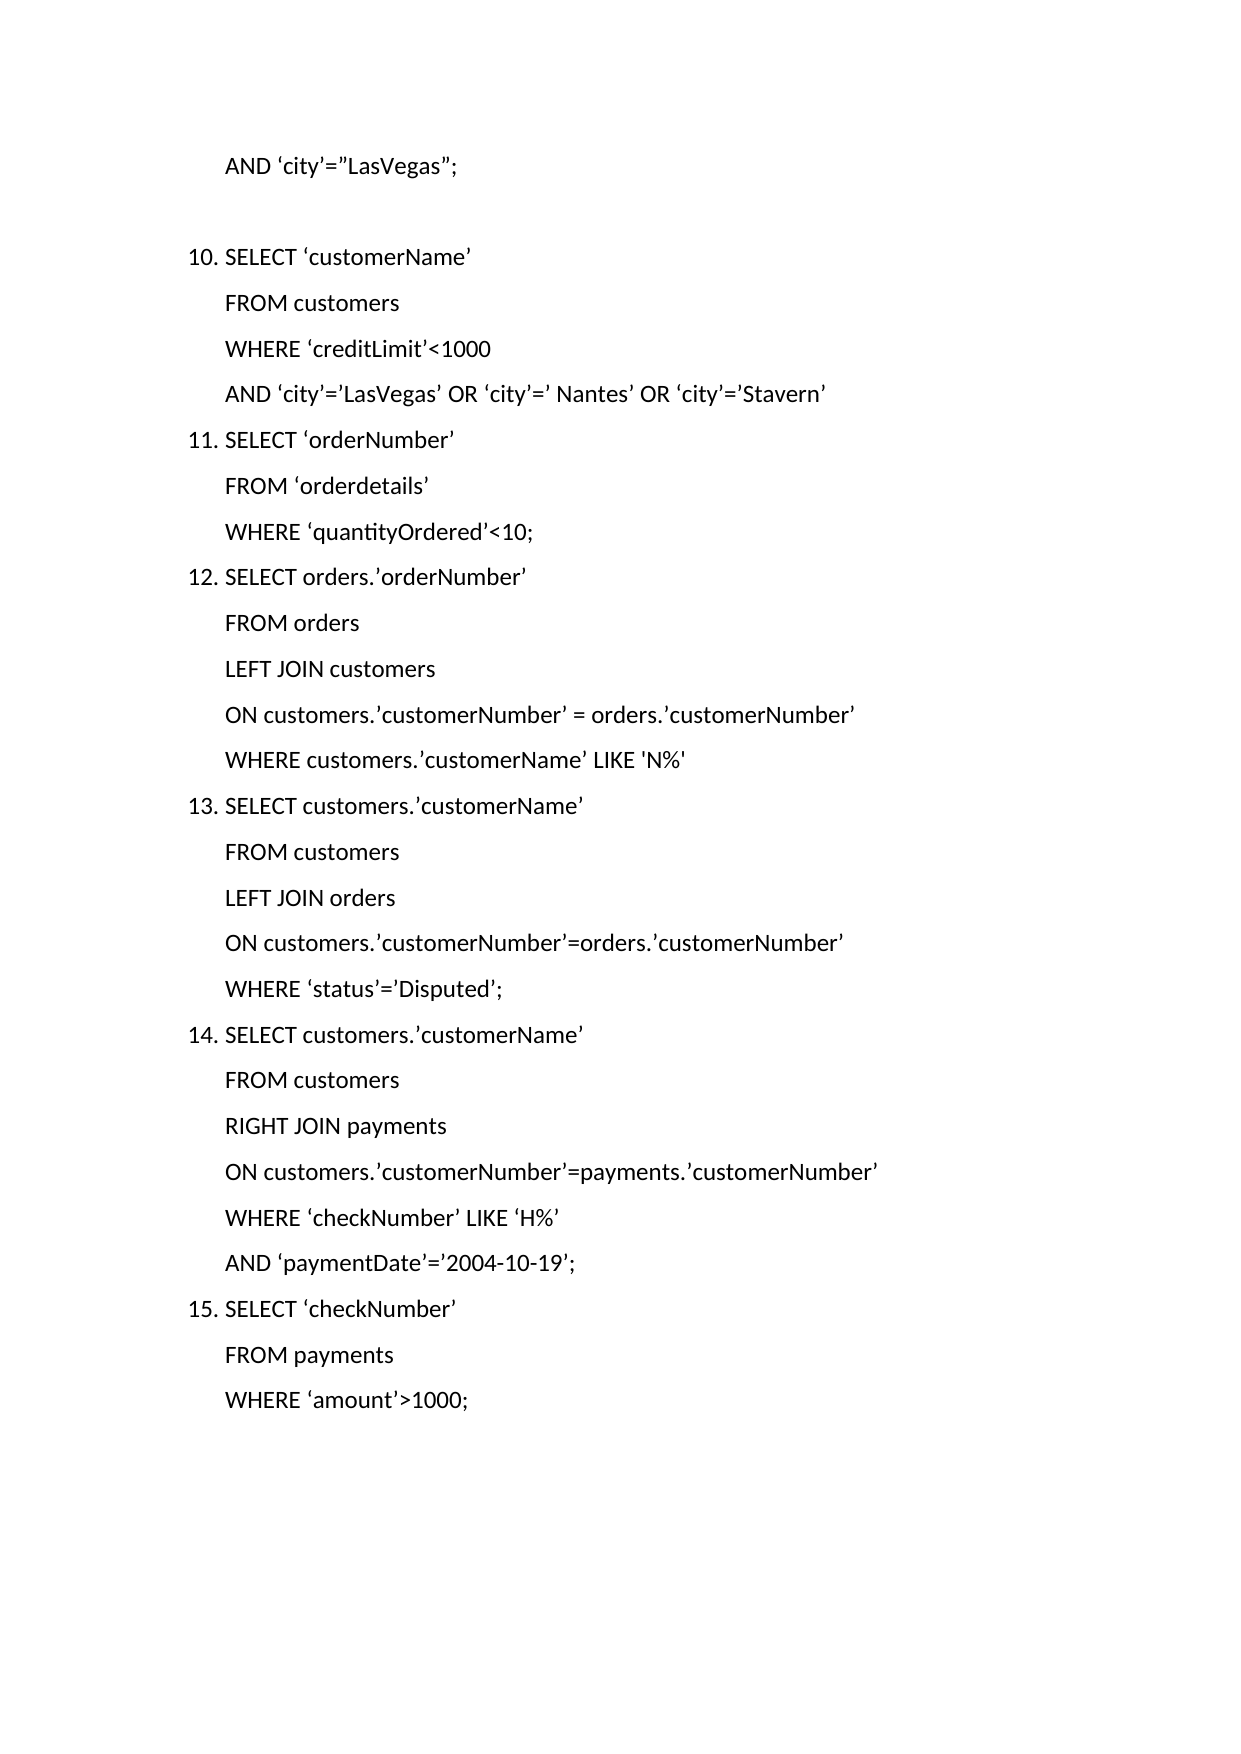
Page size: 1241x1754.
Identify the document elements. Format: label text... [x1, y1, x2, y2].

list WHERE ‘status’=’Disputed’; [225, 973, 1090, 1004]
list FROM ‘orderdetails’ [225, 470, 1090, 501]
list WHERE ‘creditLimit’<1000 [225, 333, 1090, 363]
list AND ‘paymentDate’=’2004-10-19’; [225, 1247, 1090, 1278]
list FROM customers [225, 1064, 1090, 1095]
list SELECT ‘customerName’ [187, 241, 1090, 272]
list SELECT customers.’customerName’ [187, 1019, 1090, 1049]
list ON customers.’customerNumber’=orders.’customerNumber’ [225, 927, 1090, 958]
list ON customers.’customerNumber’ = orders.’customerNumber’ [225, 699, 1090, 729]
list RIGHT JOIN payments [225, 1110, 1090, 1141]
list WHERE ‘checkNumber’ LIKE ‘H%’ [225, 1202, 1090, 1232]
list WHERE ‘amount’>1000; [225, 1385, 1090, 1415]
list LEFT JOIN customers [225, 653, 1090, 683]
list SELECT ‘orderNumber’ [187, 424, 1090, 455]
list AND ‘city’=”LasVegas”; [225, 150, 1090, 181]
list FROM customers [225, 836, 1090, 866]
list FROM orders [225, 607, 1090, 638]
list SELECT customers.’customerName’ [187, 790, 1090, 821]
list LEFT JOIN orders [225, 882, 1090, 912]
list FROM payments [225, 1339, 1090, 1369]
list SELECT ‘checkNumber’ [187, 1293, 1090, 1324]
list WHERE customers.’customerName’ LIKE 'N%' [225, 744, 1090, 775]
list ON customers.’customerNumber’=payments.’customerNumber’ [225, 1156, 1090, 1187]
list AND ‘city’=’LasVegas’ OR ‘city’=’ Nantes’ OR ‘city’=’Stavern’ [225, 379, 1090, 409]
list SELECT orders.’orderNumber’ [187, 562, 1090, 592]
list WHERE ‘quantityOrdered’<10; [225, 516, 1090, 546]
list FROM customers [225, 287, 1090, 318]
